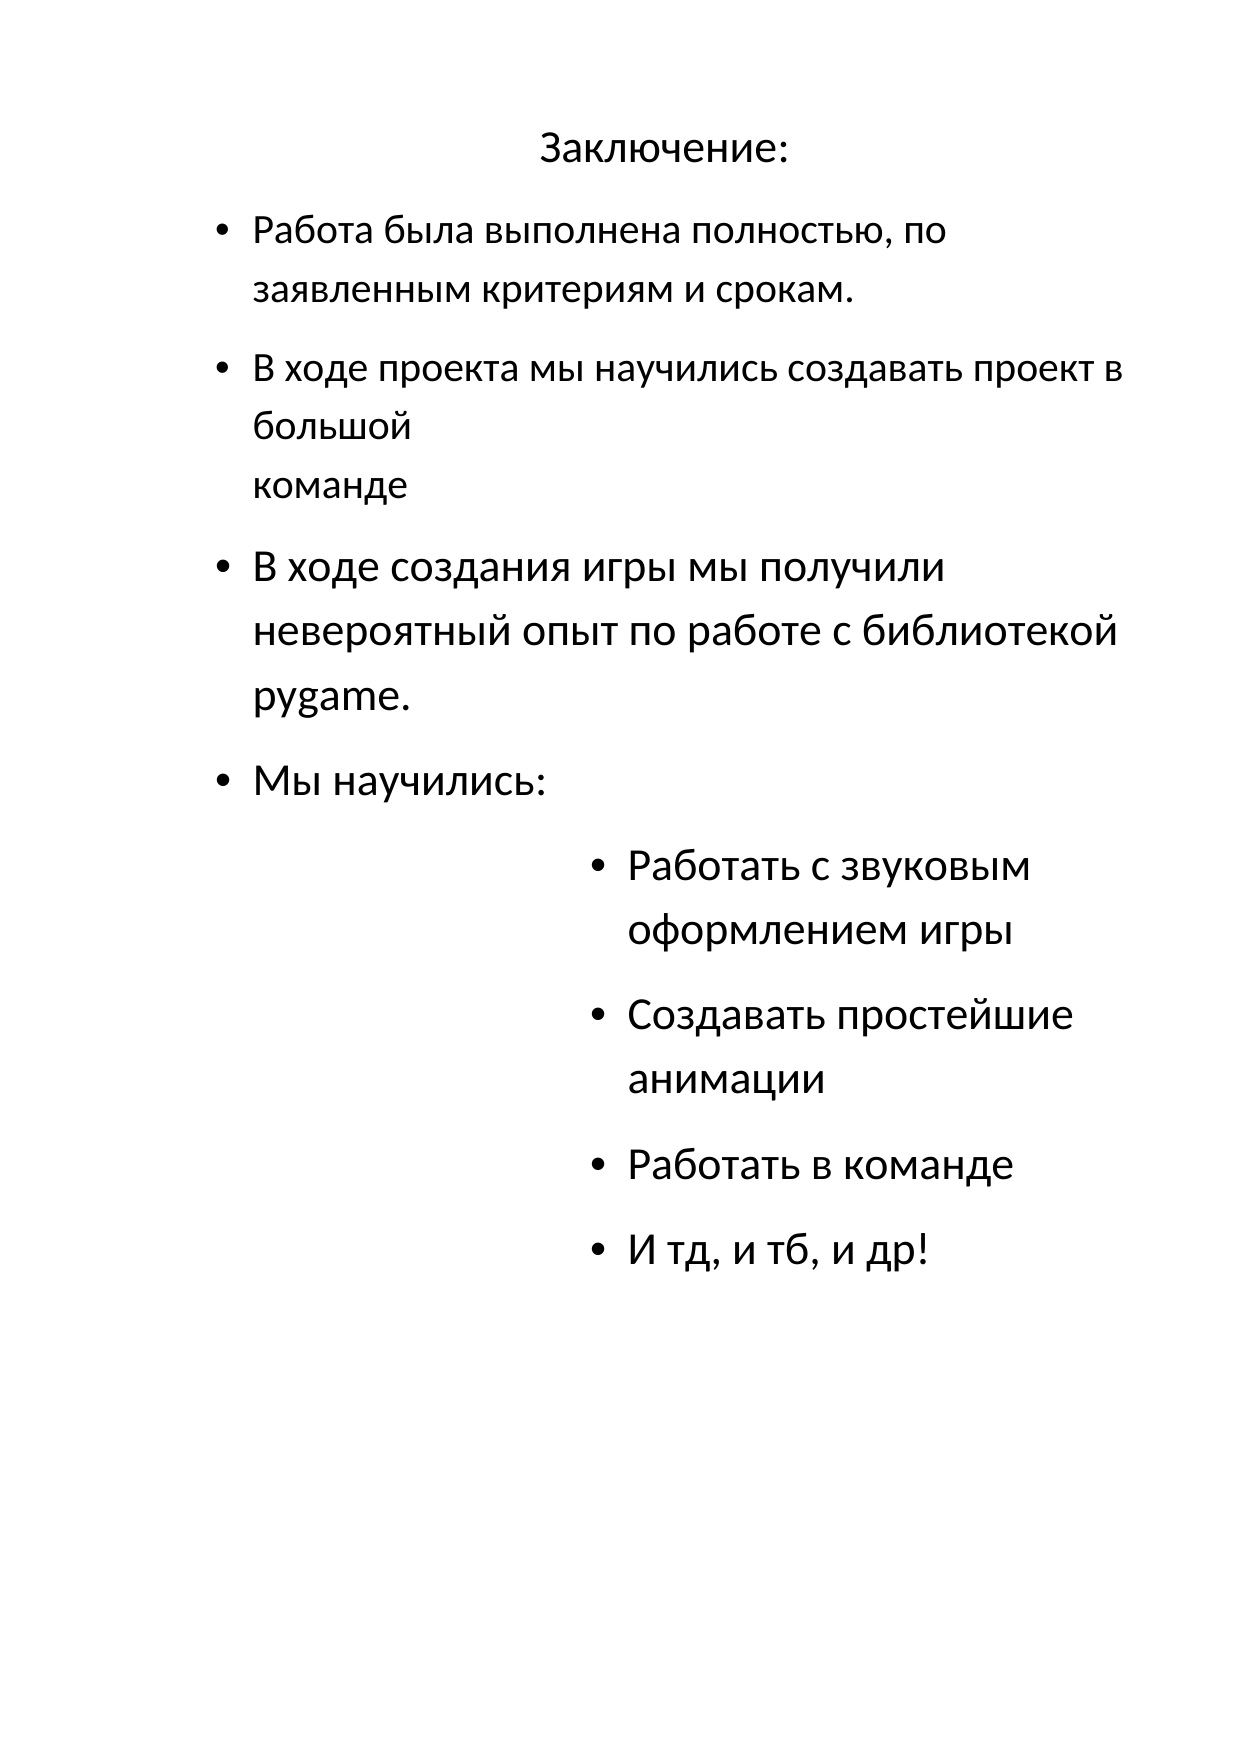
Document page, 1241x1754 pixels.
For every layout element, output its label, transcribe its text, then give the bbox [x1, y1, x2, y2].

list Работать в команде [590, 1134, 1152, 1191]
list В ходе создания игры мы получили невероятный опыт по работе с библиотекой pygame. [215, 537, 1152, 722]
list Работа была выполнена полностью, по заявленным критериям и срокам. [215, 203, 1152, 312]
list И тд, и тб, и др! [590, 1220, 1152, 1276]
list Работать с звуковым оформлением игры [590, 836, 1152, 956]
list В ходе проекта мы научились создавать проект в большой команде [215, 341, 1152, 509]
list Создавать простейшие анимации [590, 985, 1152, 1105]
text Заключение: [177, 118, 1152, 174]
list Мы научились: [215, 751, 1152, 807]
